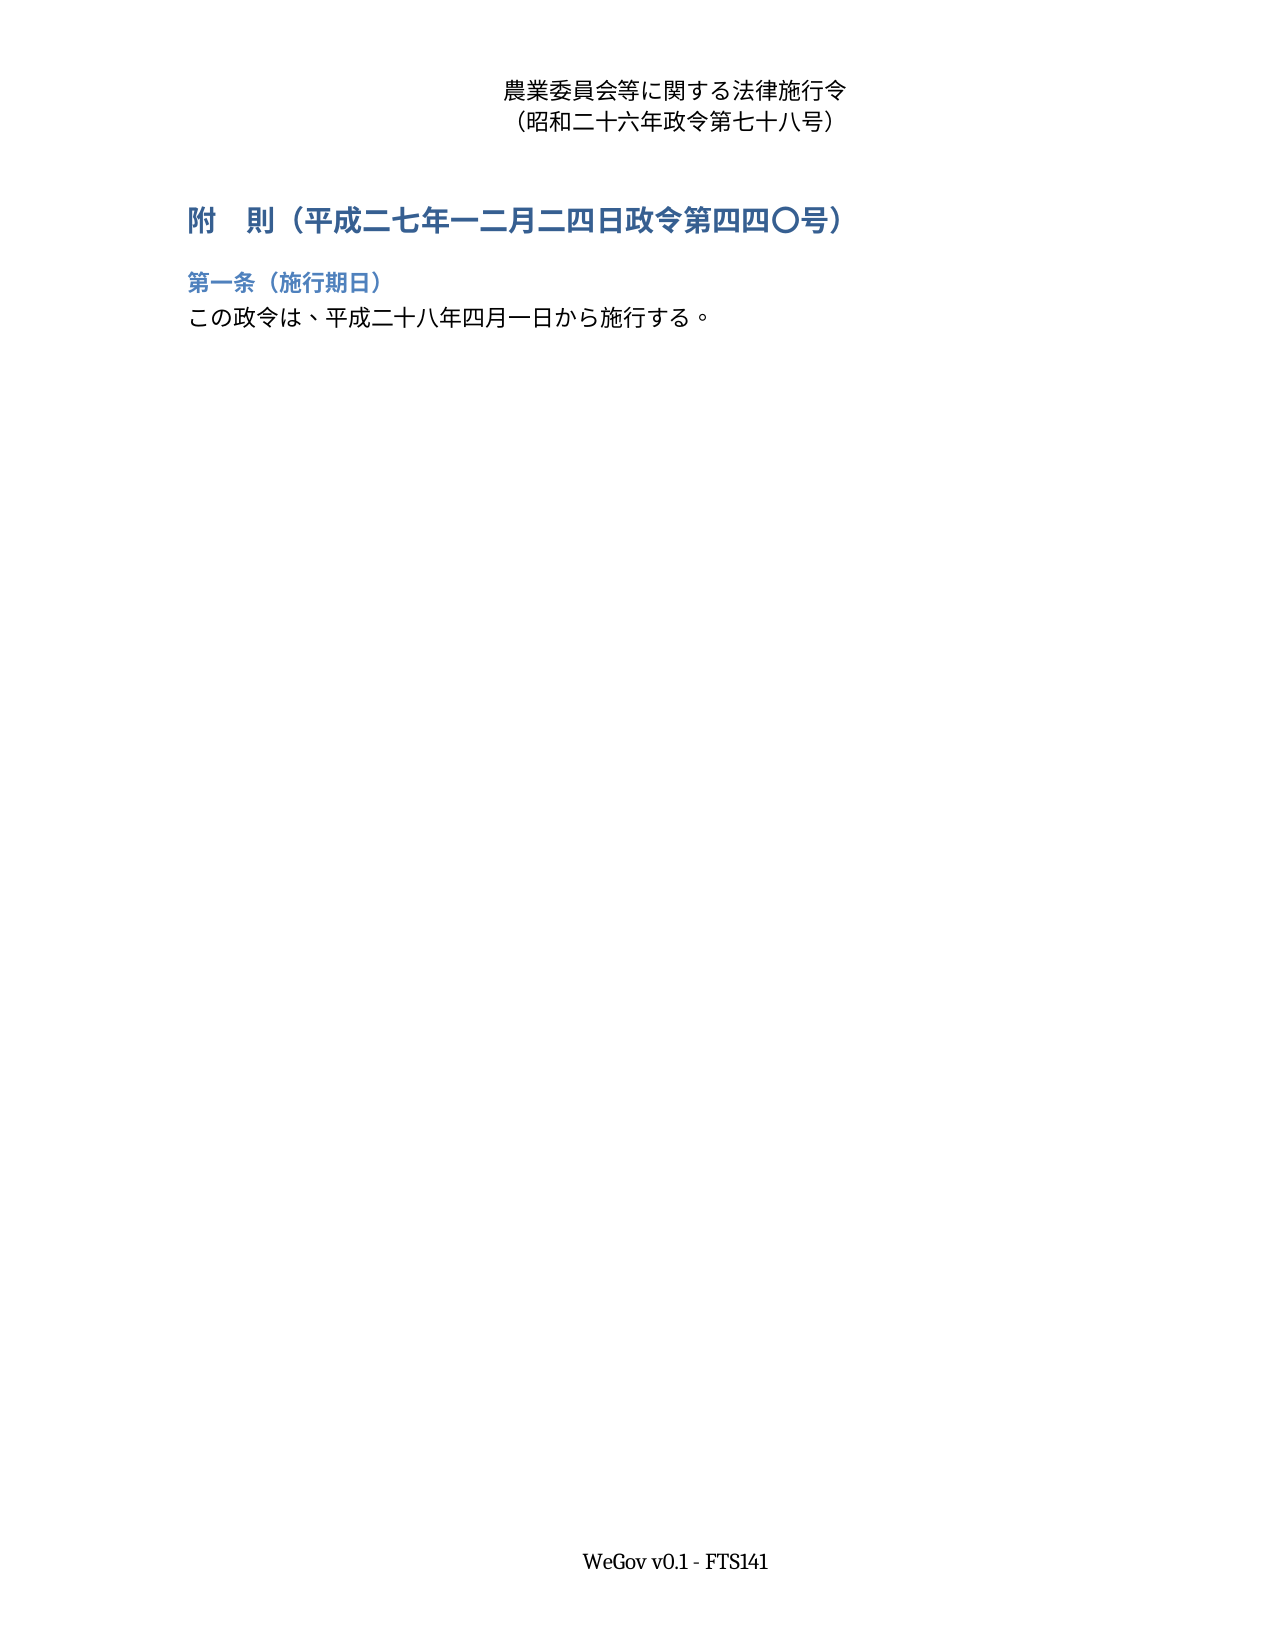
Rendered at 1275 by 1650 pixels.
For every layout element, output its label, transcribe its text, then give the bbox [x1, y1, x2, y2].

subtitle 附 則（平成二七年一二月二四日政令第四四〇号） [187, 200, 1087, 240]
subtitle 第一条（施行期日） [187, 266, 1087, 298]
text この政令は、平成二十八年四月一日から施行する。 [187, 302, 1087, 334]
